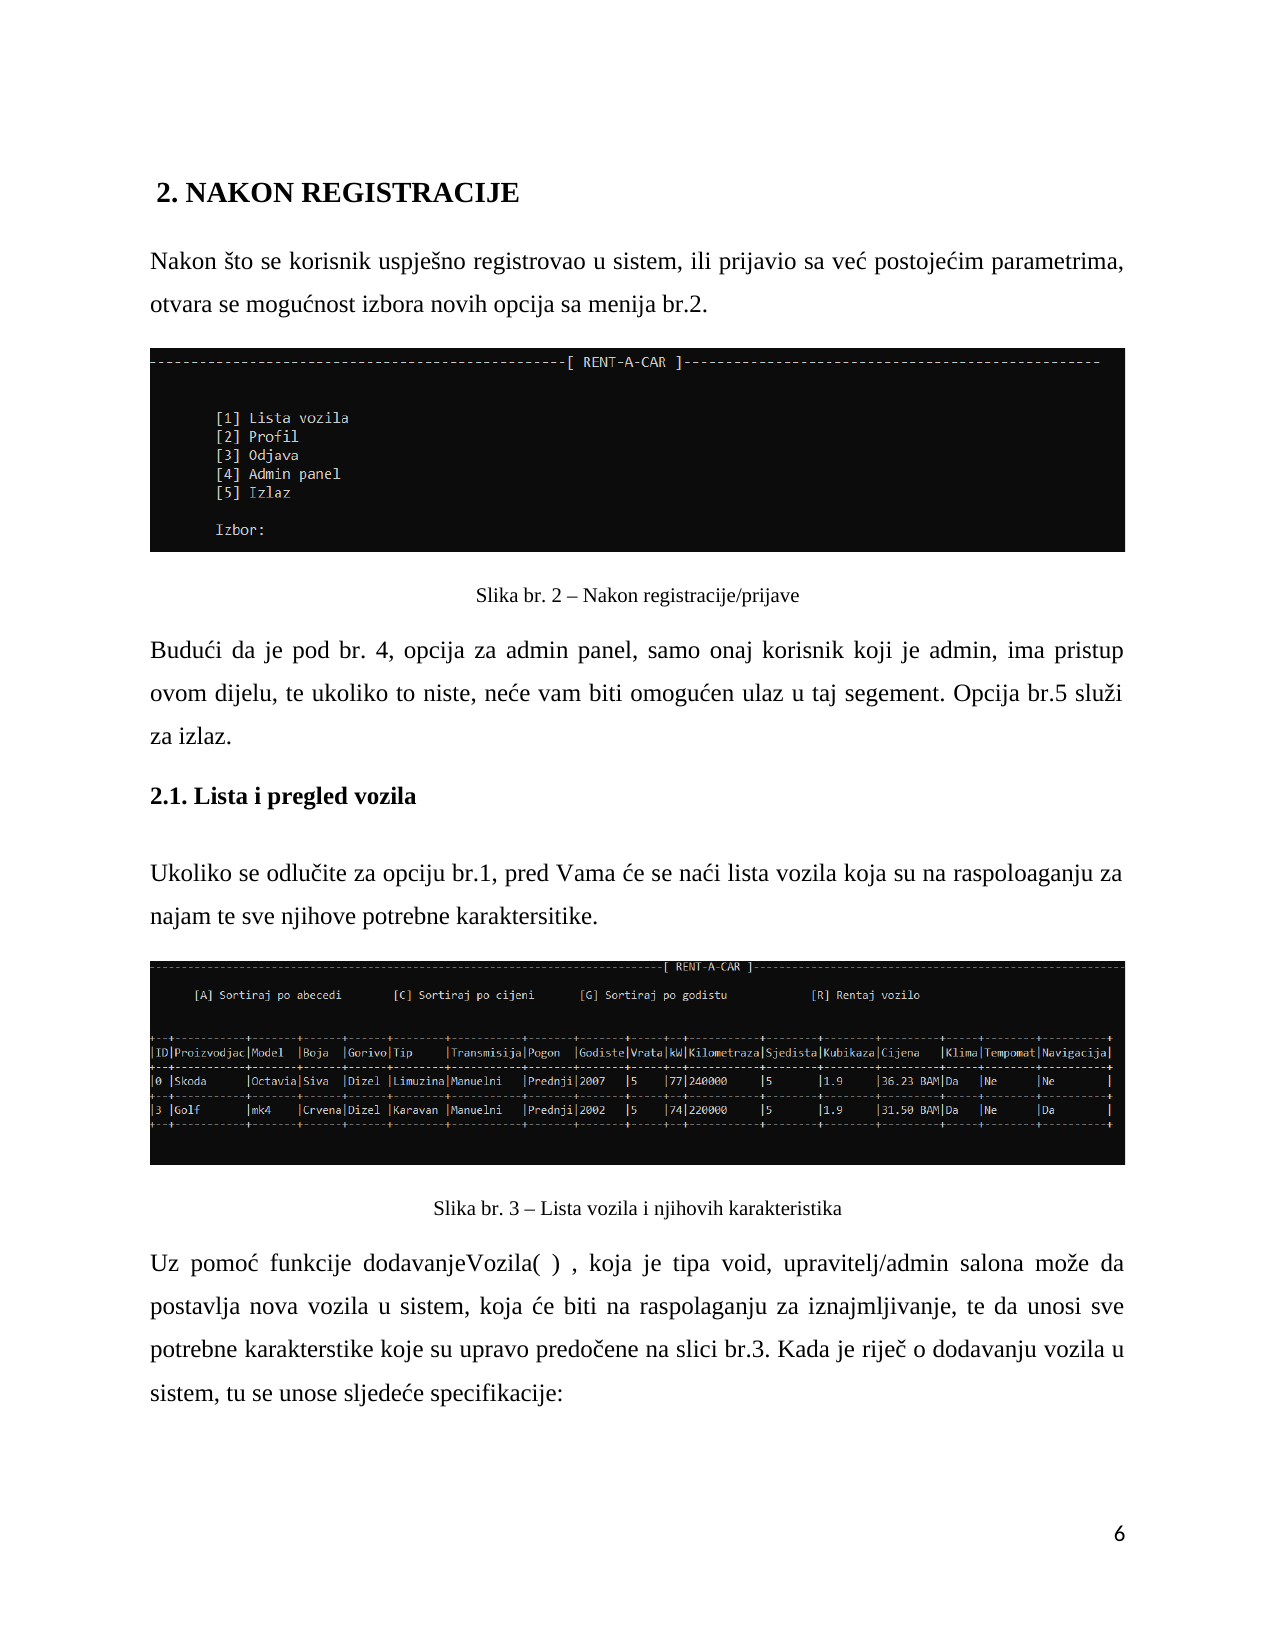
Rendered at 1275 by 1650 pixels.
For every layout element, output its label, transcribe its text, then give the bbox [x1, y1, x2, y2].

picture [150, 348, 1125, 552]
text Budući da je pod br. 4, opcija za admin panel, samo onaj korisnik koji je admin, ima pristup ovom dijelu, te ukoliko to niste, neće vam biti omogućen ulaz u taj segement. Opcija br.5 služi za izlaz. [150, 635, 1125, 750]
subtitle 2. NAKON REGISTRACIJE [150, 175, 1125, 244]
text Slika br. 2 – Nakon registracije/prijave [150, 582, 1125, 607]
text Slika br. 3 – Lista vozila i njihovih karakteristika [150, 1196, 1125, 1219]
text Ukoliko se odlučite za opciju br.1, pred Vama će se naći lista vozila koja su na raspoloaganju za najam te sve njihove potrebne karaktersitike. [150, 858, 1125, 930]
picture [150, 961, 1125, 1165]
text Nakon što se korisnik uspješno registrovao u sistem, ili prijavio sa već postojećim parametrima, otvara se mogućnost izbora novih opcija sa menija br.2. [150, 246, 1125, 318]
text Uz pomoć funkcije dodavanjeVozila( ) , koja je tipa void, upravitelj/admin salona može da postavlja nova vozila u sistem, koja će biti na raspolaganju za iznajmljivanje, te da unosi sve potrebne karakterstike koje su upravo predočene na slici br.3. Kada je riječ o dodavanju vozila u sistem, tu se unose sljedeće specifikacije: [150, 1248, 1125, 1406]
subtitle 2.1. Lista i pregled vozila [150, 781, 1125, 810]
